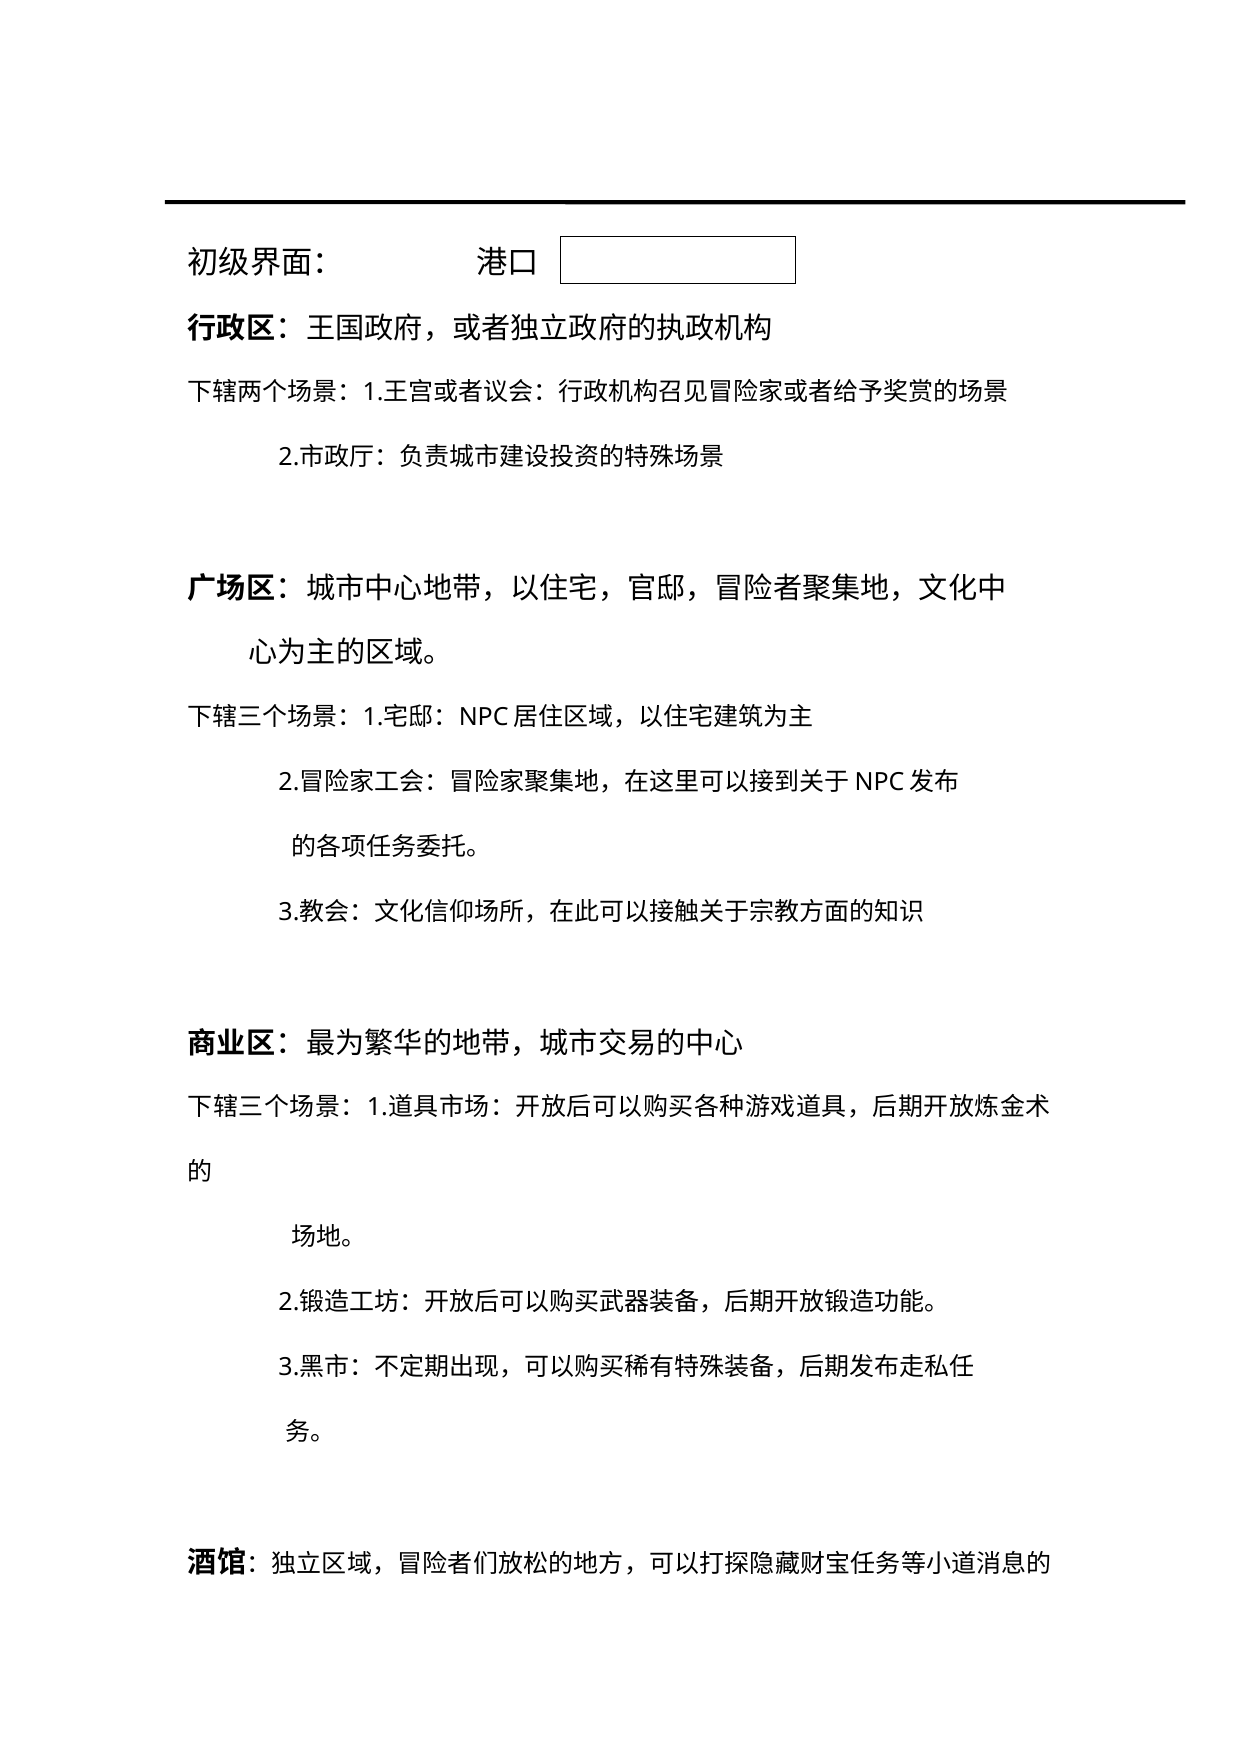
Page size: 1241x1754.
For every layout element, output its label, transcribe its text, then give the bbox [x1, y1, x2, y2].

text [187, 1527, 1053, 1592]
text 2.锻造工坊：开放后可以购买武器装备，后期开放锻造功能。 [187, 1267, 1053, 1332]
text 场地。 [187, 1202, 1053, 1267]
text 行政区：王国政府，或者独立政府的执政机构 [187, 292, 1053, 357]
text 心为主的区域。 [187, 617, 1053, 682]
text 下辖两个场景：1.王宫或者议会：行政机构召见冒险家或者给予奖赏的场景 [187, 357, 1053, 422]
text 务。 [187, 1397, 1053, 1462]
text 的各项任务委托。 [187, 812, 1053, 877]
text 2.冒险家工会：冒险家聚集地，在这里可以接到关于NPC发布 [187, 747, 1053, 812]
text 下辖三个场景：1.道具市场：开放后可以购买各种游戏道具，后期开放炼金术的 [187, 1072, 1053, 1202]
text 初级界面： 港口 [187, 227, 1053, 292]
text 3.黑市：不定期出现，可以购买稀有特殊装备，后期发布走私任 [187, 1332, 1053, 1397]
text 广场区：城市中心地带，以住宅，官邸，冒险者聚集地，文化中 [187, 552, 1053, 617]
text 商业区：最为繁华的地带，城市交易的中心 [187, 1007, 1053, 1072]
text 2.市政厅：负责城市建设投资的特殊场景 [187, 422, 1053, 487]
text 下辖三个场景：1.宅邸：NPC居住区域，以住宅建筑为主 [187, 682, 1053, 747]
text 3.教会：文化信仰场所，在此可以接触关于宗教方面的知识 [187, 877, 1053, 942]
